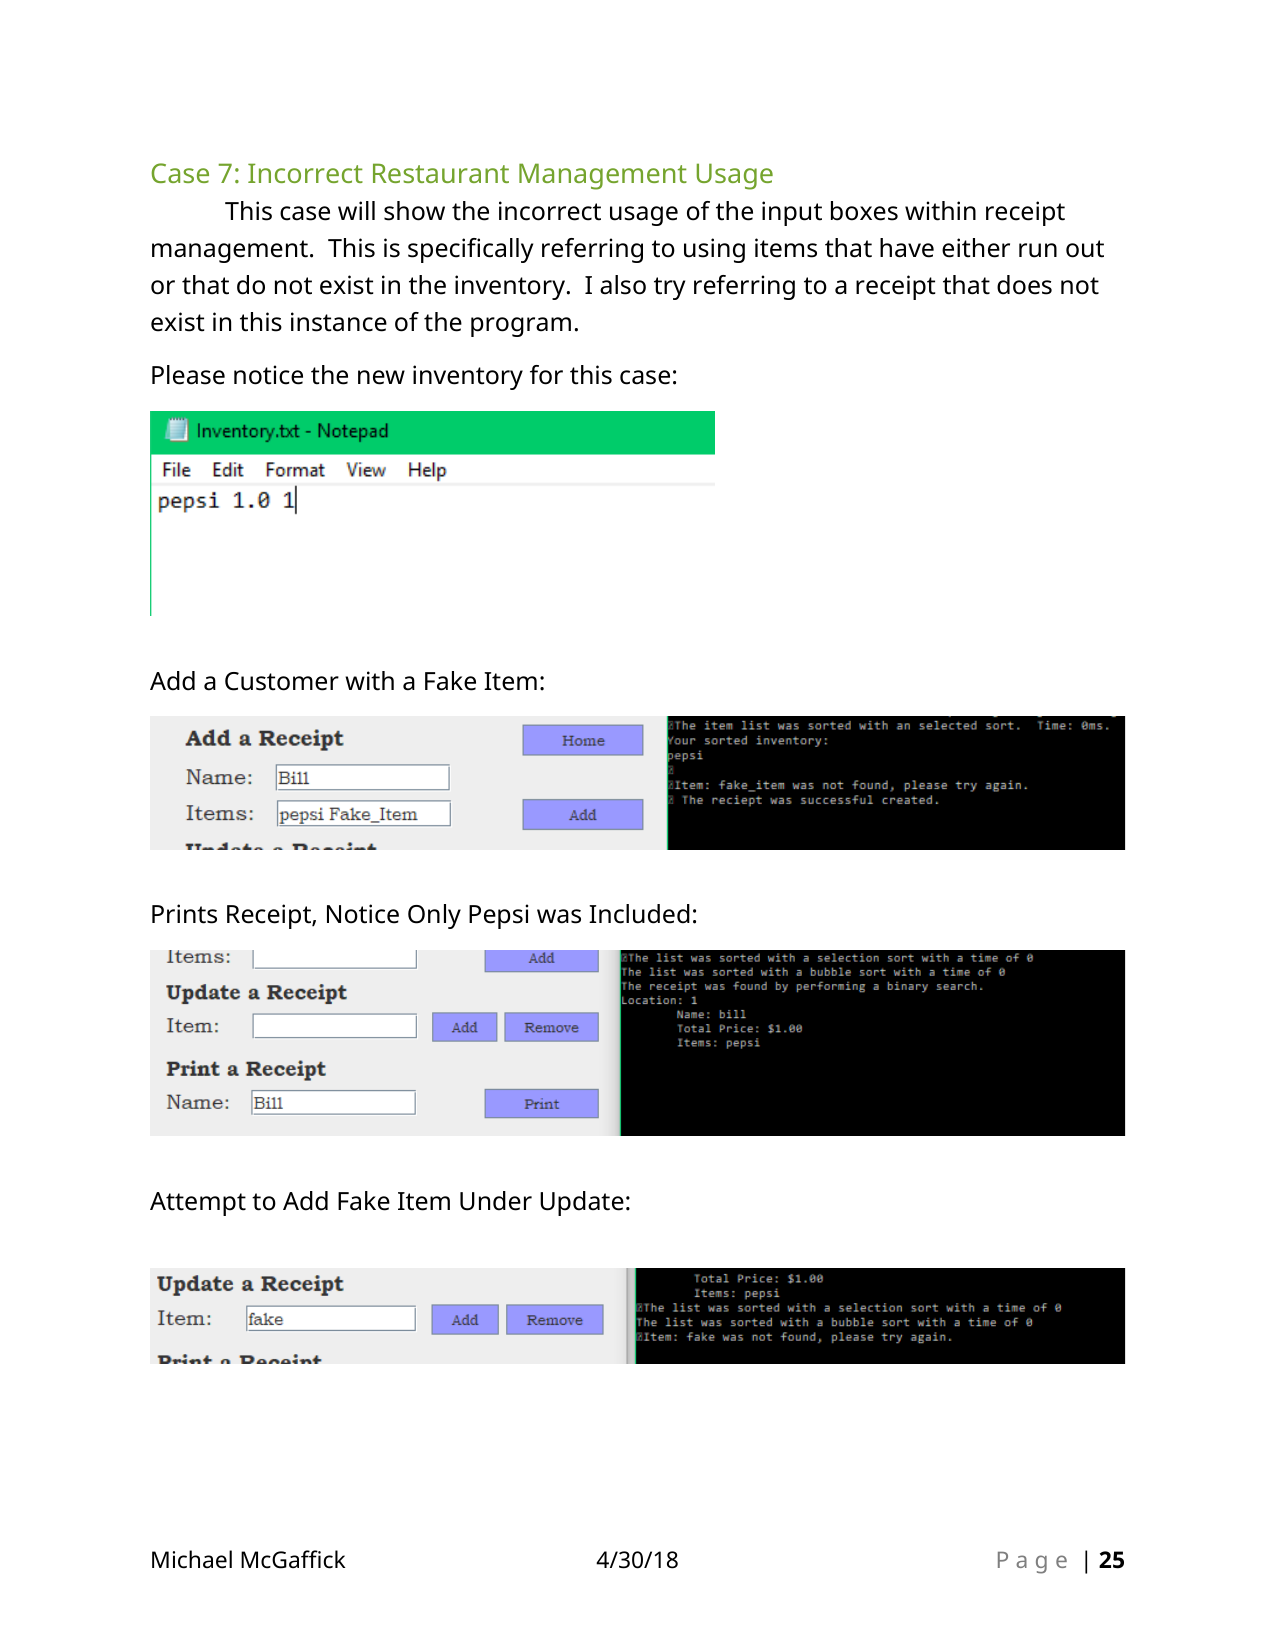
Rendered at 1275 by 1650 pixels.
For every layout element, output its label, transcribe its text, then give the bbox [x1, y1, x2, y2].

text Please notice the new inventory for this case: [150, 358, 1125, 392]
text Add a Customer with a Fake Item: [150, 663, 1125, 697]
picture [150, 411, 715, 616]
picture [150, 950, 1125, 1136]
subtitle Case 7: Incorrect Restaurant Management Usage [150, 154, 1125, 191]
picture [150, 716, 1125, 850]
text Attempt to Add Fake Item Under Update: [150, 1183, 1125, 1217]
text This case will show the incorrect usage of the input boxes within receipt management. This is specifically referring to using items that have either run out or that do not exist in the inventory. I also try referring to a receipt that does not exist in this instance of the program. [150, 194, 1125, 338]
picture [150, 1268, 1125, 1364]
text Prints Receipt, Notice Only Pepsi was Included: [150, 897, 1125, 931]
